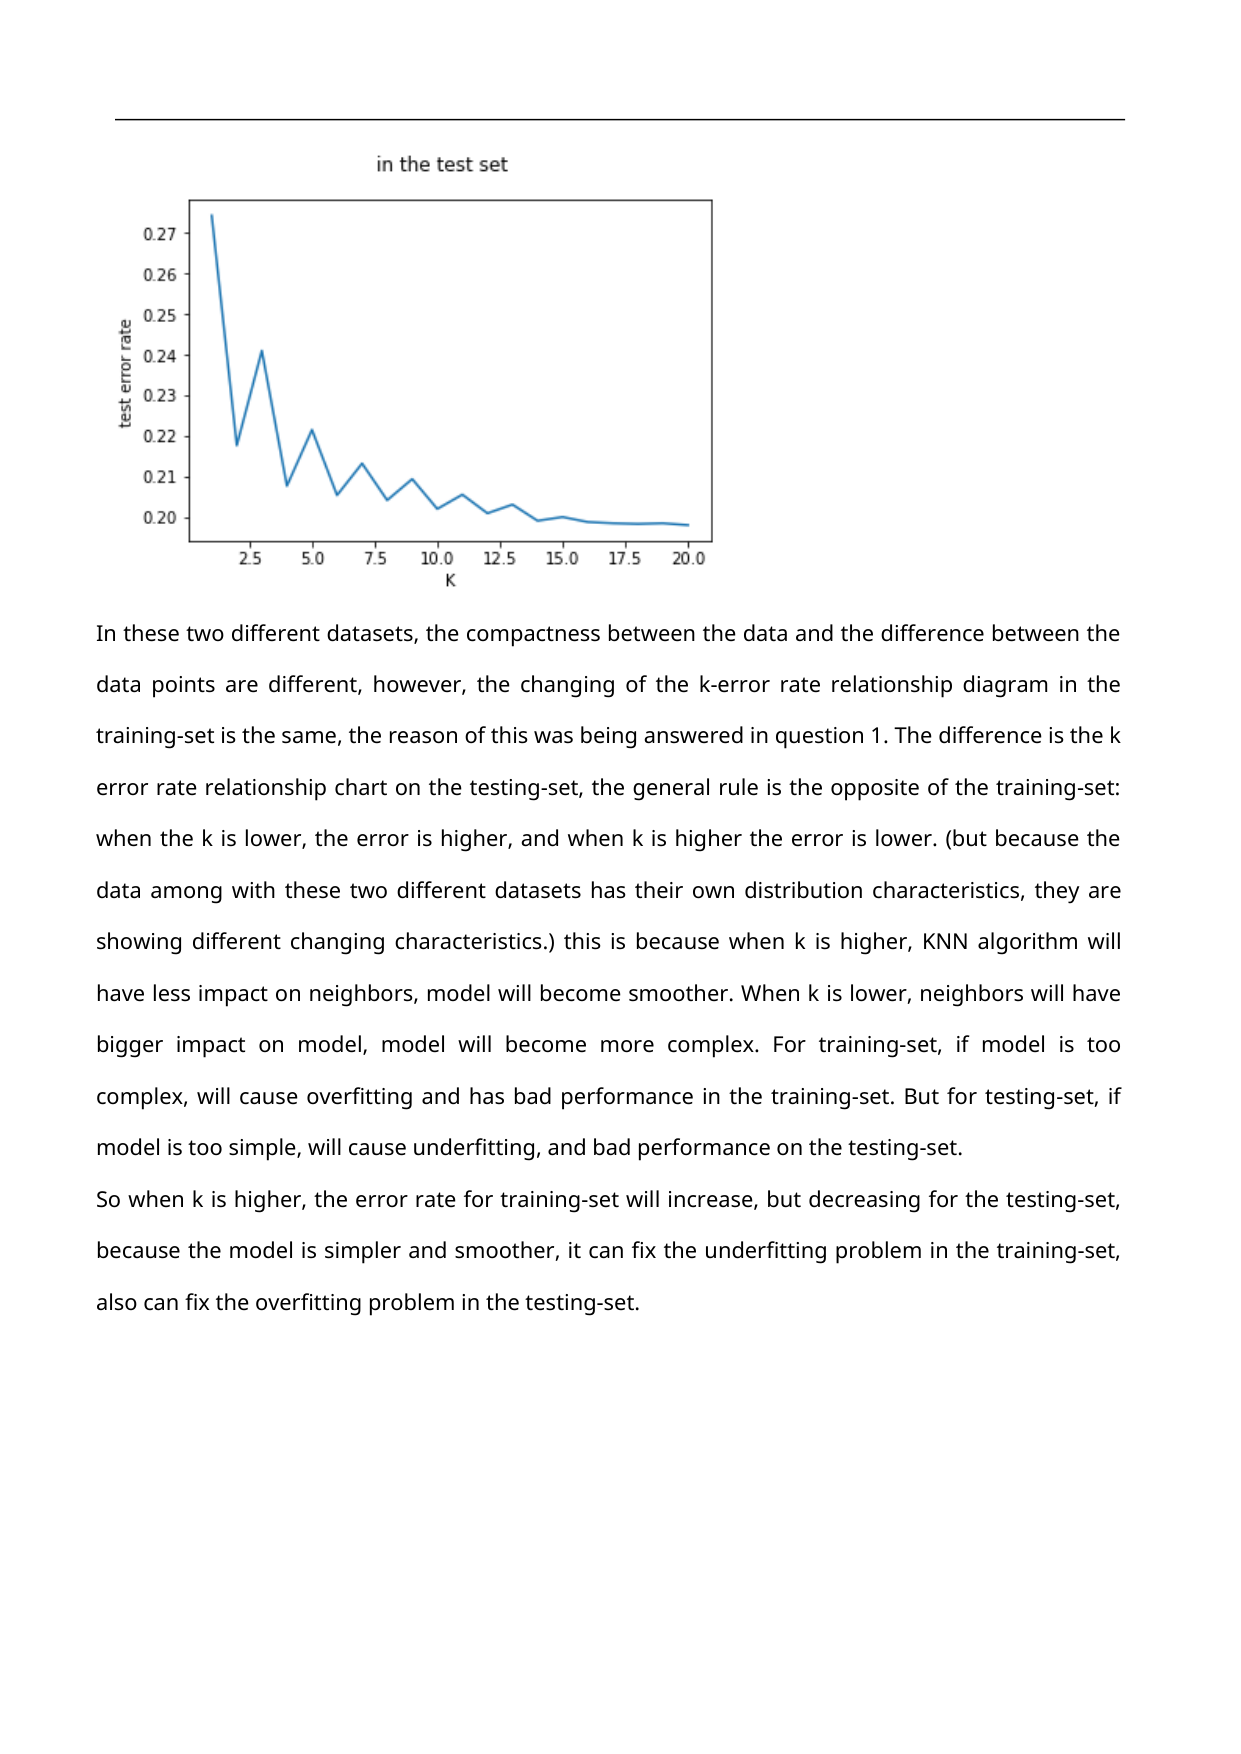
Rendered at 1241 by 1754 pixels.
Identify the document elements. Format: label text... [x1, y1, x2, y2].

text So when k is higher, the error rate for training-set will increase, but decreasing for the testing-set, because the model is simpler and smoother, it can fix the underfitting problem in the training-set, also can fix the overfitting problem in the testing-set. [96, 1183, 1123, 1316]
text In these two different datasets, the compactness between the data and the difference between the data points are different, however, the changing of the k-error rate relationship diagram in the training-set is the same, the reason of this was being answered in question 1. The difference is the k error rate relationship chart on the testing-set, the general rule is the opposite of the training-set: when the k is lower, the error is higher, and when k is higher the error is lower. (but because the data among with these two different datasets has their own distribution characteristics, they are showing different changing characteristics.) this is because when k is higher, KNN algorithm will have less impact on neighbors, model will become smoother. When k is lower, neighbors will have bigger impact on model, model will become more complex. For training-set, if model is too complex, will cause overfitting and has bad performance in the training-set. But for testing-set, if model is too simple, will cause underfitting, and bad performance on the testing-set. [96, 617, 1123, 1162]
picture [95, 145, 749, 596]
